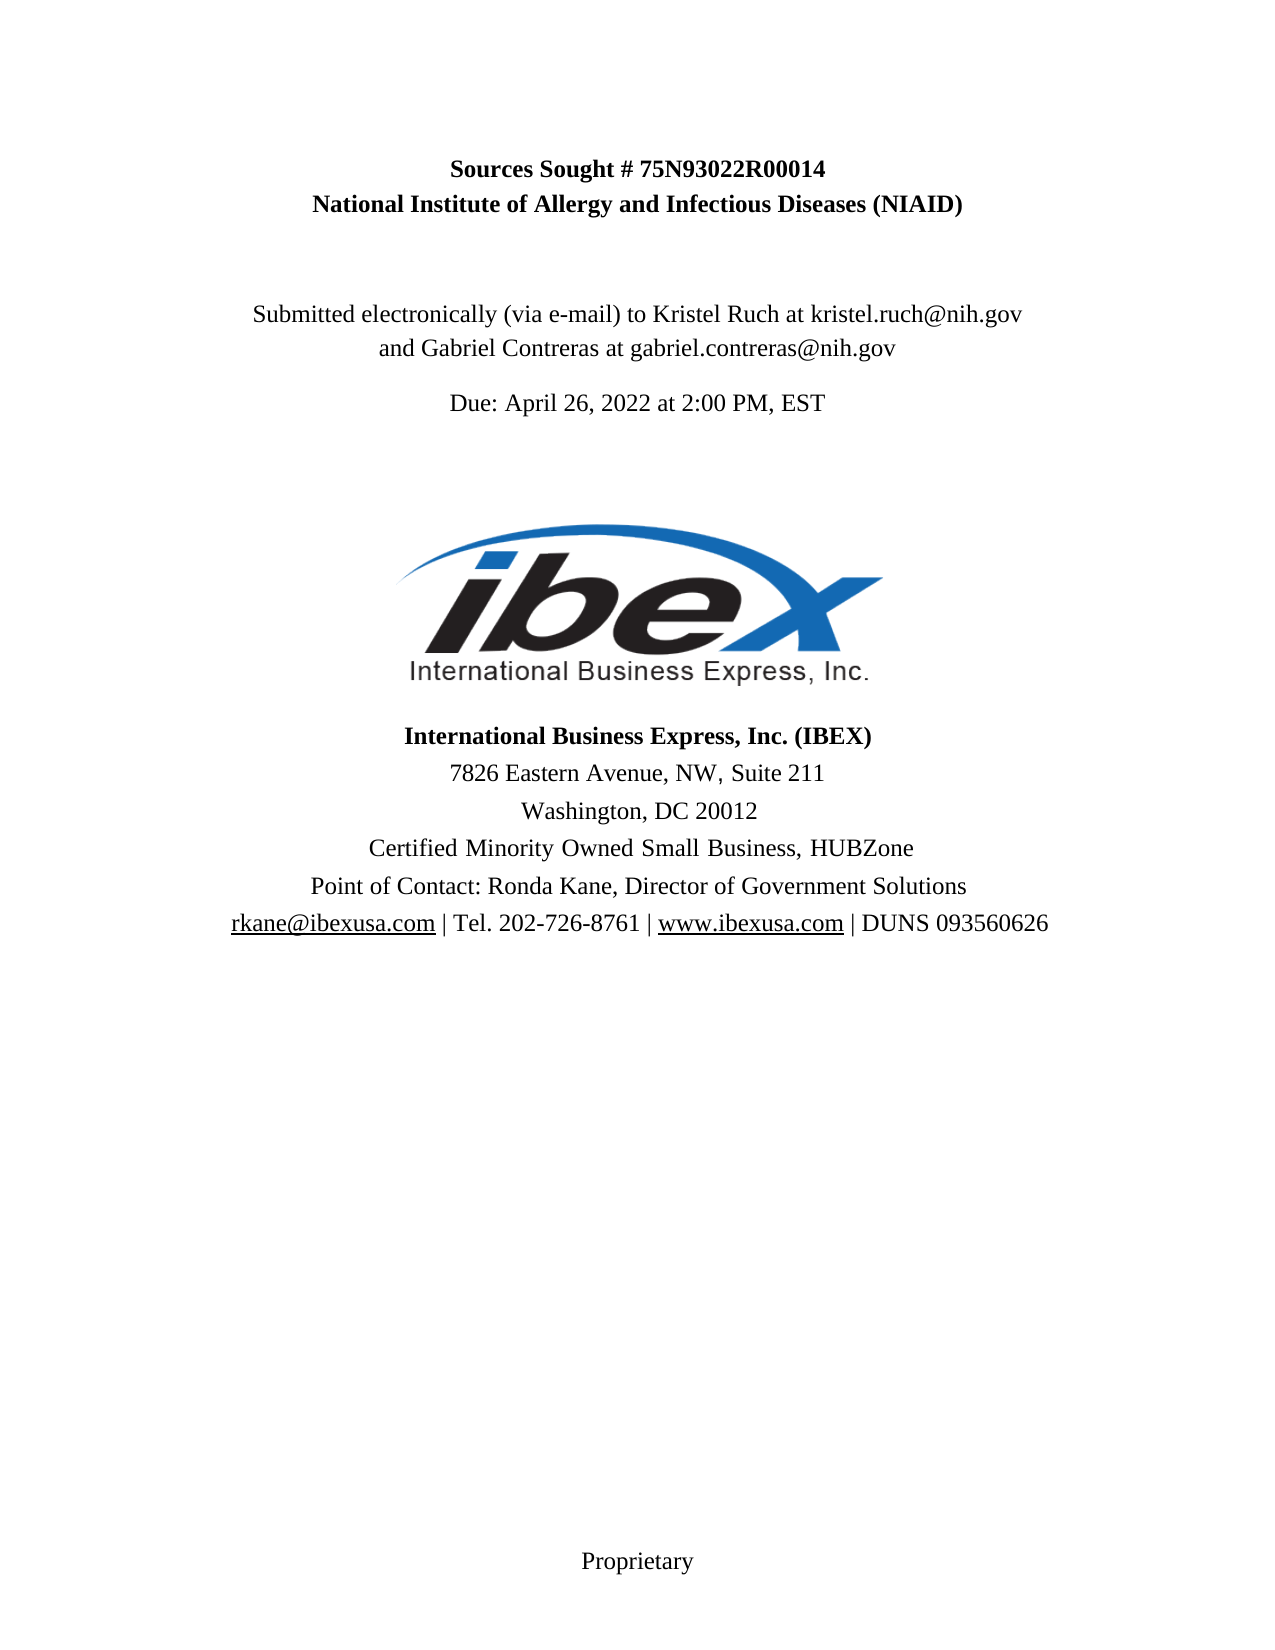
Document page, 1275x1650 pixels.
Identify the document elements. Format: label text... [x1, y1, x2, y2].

text Submitted electronically (via e-mail) to Kristel Ruch at kristel.ruch@nih.gov and Gabriel Contreras at gabriel.contreras@nih.gov [252, 299, 1022, 361]
text Certified Minority Owned Small Business, HUBZone Point of Contact: Ronda Kane, Director of Government Solutions [310, 833, 967, 899]
picture [396, 524, 884, 686]
text rkane@ibexusa.com | Tel. 202-726-8761 | www.ibexusa.com | DUNS 093560626 [231, 908, 1135, 937]
text 7826 Eastern Avenue, NW, Suite 211 [252, 758, 1022, 787]
text Sources Sought # 75N93022R00014 [252, 154, 1023, 182]
text Washington, DC 20012 [521, 796, 1135, 825]
text International Business Express, Inc. (IBEX) [252, 721, 1024, 750]
text Due: April 26, 2022 at 2:00 PM, EST [311, 388, 963, 417]
text National Institute of Allergy and Infectious Diseases (NIAID) [311, 189, 963, 218]
